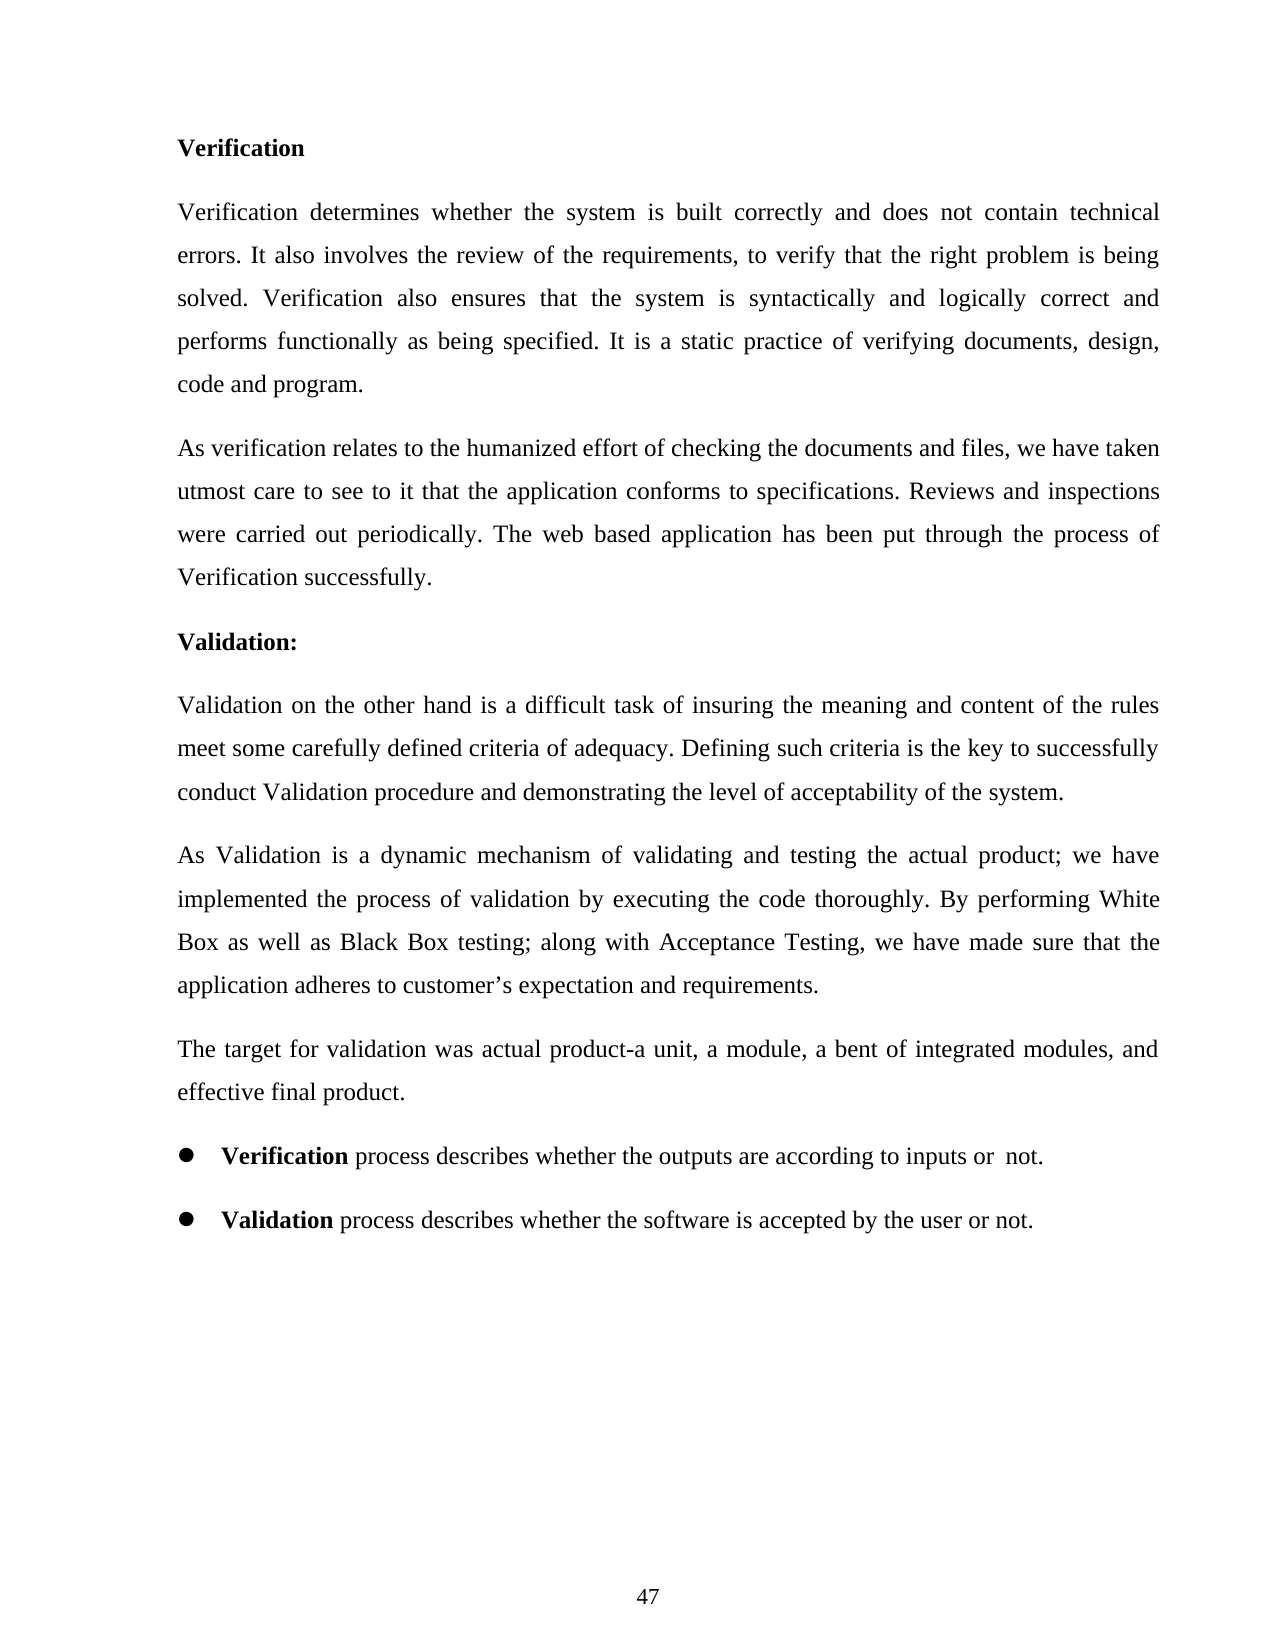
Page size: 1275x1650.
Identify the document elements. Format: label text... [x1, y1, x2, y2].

list Validation process describes whether the software is accepted by the user or not. [177, 1205, 1229, 1234]
text Validation on the other hand is a difficult task of insuring the meaning and content of the rules meet some carefully defined criteria of adequacy. Defining such criteria is the key to successfully conduct Validation procedure and demonstrating the level of acceptability of the system. [177, 690, 1160, 805]
list Verification process describes whether the outputs are according to inputs or not. [177, 1141, 1229, 1170]
text Verification [177, 133, 1229, 162]
text Verification determines whether the system is built correctly and does not contain technical errors. It also involves the review of the requirements, to verify that the right problem is being solved. Verification also ensures that the system is syntactically and logically correct and performs functionally as being specified. It is a static practice of verifying documents, design, code and program. [177, 197, 1161, 398]
text As verification relates to the humanized effort of checking the documents and files, we have taken utmost care to see to it that the application conforms to specifications. Reviews and inspections were carried out periodically. The web based application has been put through the process of Verification successfully. [177, 433, 1161, 591]
text Validation: [177, 627, 1229, 656]
text The target for validation was actual product-a unit, a module, a bent of integrated modules, and effective final product. [177, 1034, 1160, 1106]
text As Validation is a dynamic mechanism of validating and testing the actual product; we have implemented the process of validation by executing the code thoroughly. By performing White Box as well as Black Box testing; along with Acceptance Testing, we have made sure that the application adheres to customer’s expectation and requirements. [177, 841, 1160, 999]
